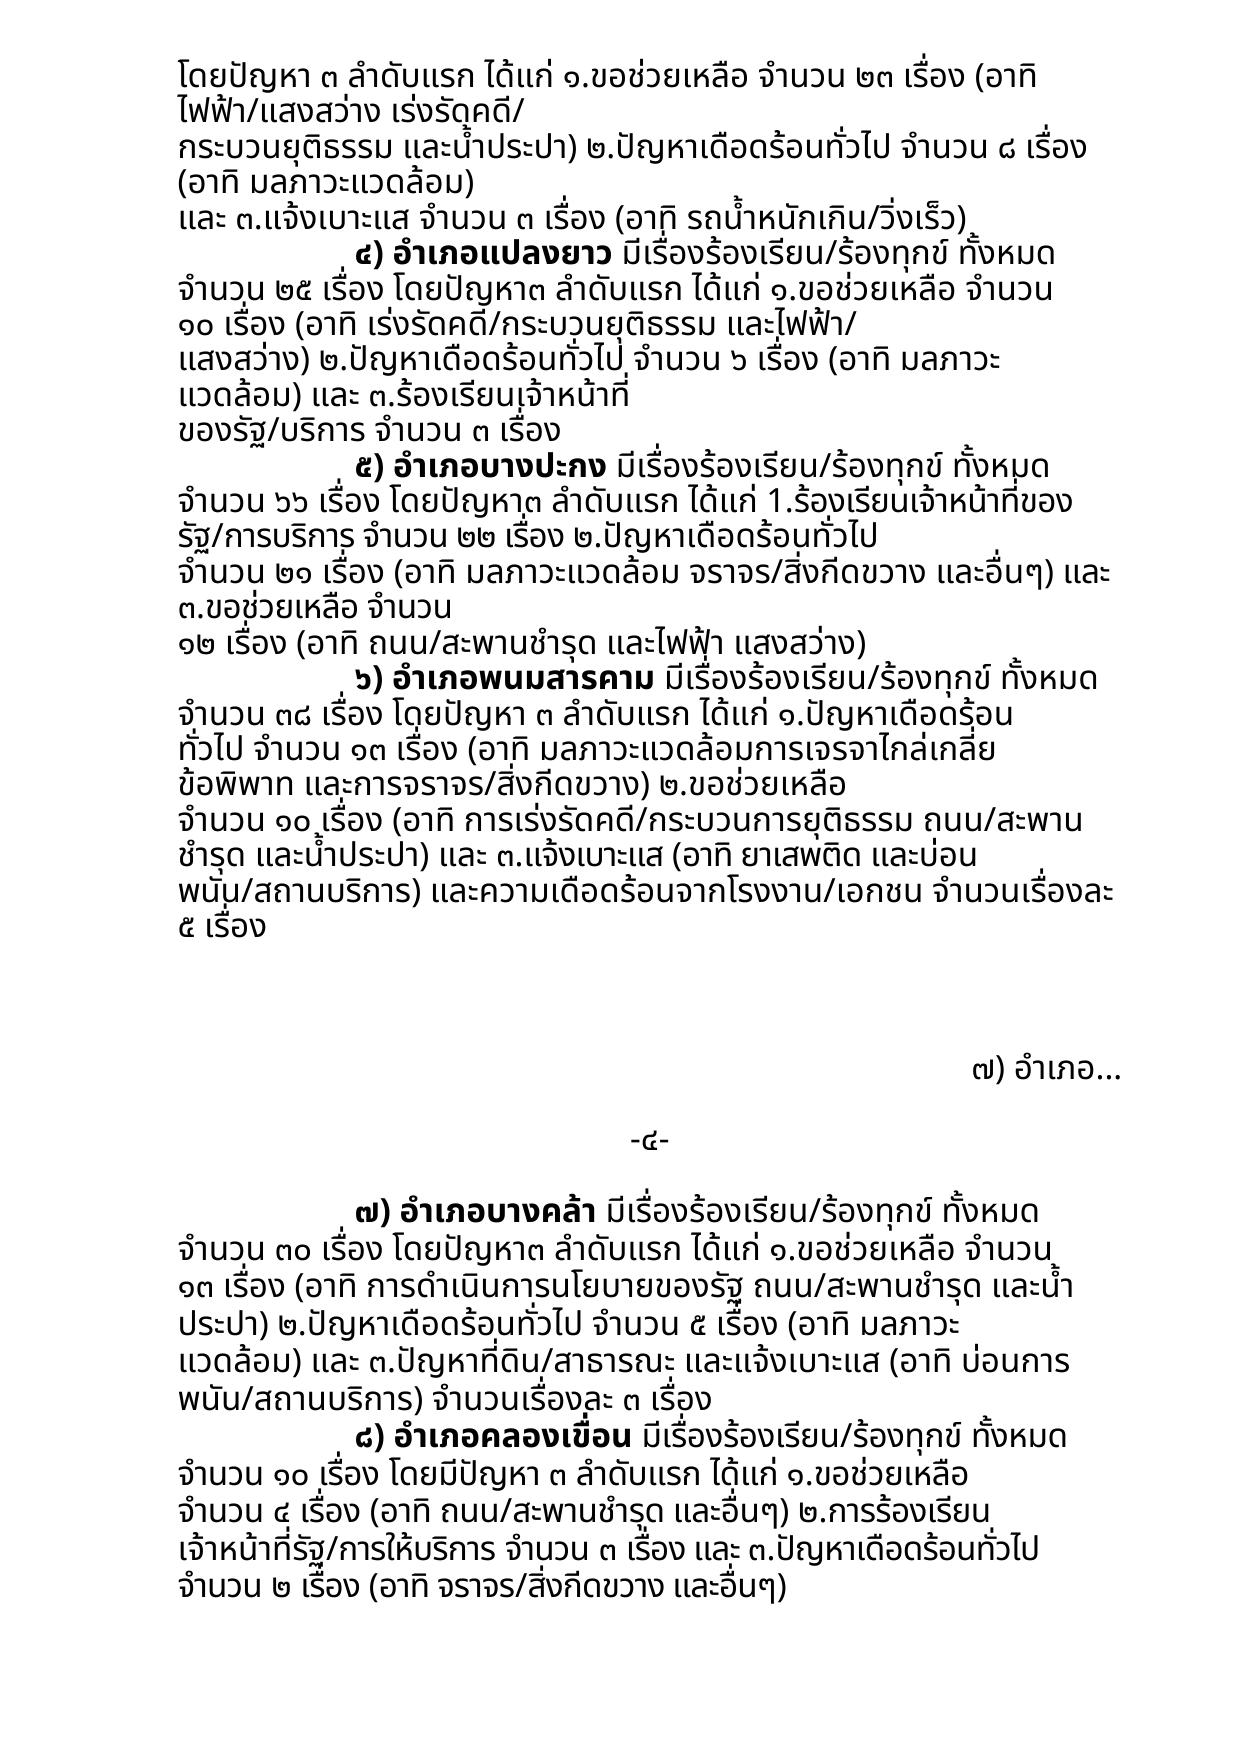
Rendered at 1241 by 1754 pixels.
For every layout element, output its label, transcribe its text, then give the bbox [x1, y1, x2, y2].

text ๖) อำเภอพนมสารคาม มีเรื่องร้องเรียน/ร้องทุกข์ ทั้งหมดจำนวน ๓๘ เรื่อง โดยปัญหา ๓ ลำดับแรก ได้แก่ ๑.ปัญหาเดือดร้อนทั่วไป จำนวน ๑๓ เรื่อง (อาทิ มลภาวะแวดล้อมการเจรจาไกล่เกลี่ย ข้อพิพาท และการจราจร/สิ่งกีดขวาง) ๒.ขอช่วยเหลือ จำนวน ๑๐ เรื่อง (อาทิ การเร่งรัดคดี/กระบวนการยุติธรรม ถนน/สะพานชำรุด และน้ำประปา) และ ๓.แจ้งเบาะแส (อาทิ ยาเสพติด และบ่อนพนัน/สถานบริการ) และความเดือดร้อนจากโรงงาน/เอกชน จำนวนเรื่องละ ๕ เรื่อง [177, 661, 1122, 944]
text ๗) อำเภอ... [177, 1051, 1122, 1086]
text ๘) อำเภอคลองเขื่อน มีเรื่องร้องเรียน/ร้องทุกข์ ทั้งหมดจำนวน ๑๐ เรื่อง โดยมีปัญหา ๓ ลำดับแรก ได้แก่ ๑.ขอช่วยเหลือ จำนวน ๔ เรื่อง (อาทิ ถนน/สะพานชำรุด และอื่นๆ) ๒.การร้องเรียน เจ้าหน้าที่รัฐ/การให้บริการ จำนวน ๓ เรื่อง และ ๓.ปัญหาเดือดร้อนทั่วไป จำนวน ๒ เรื่อง (อาทิ จราจร/สิ่งกีดขวาง และอื่นๆ) [177, 1417, 1122, 1605]
text ๕) อำเภอบางปะกง มีเรื่องร้องเรียน/ร้องทุกข์ ทั้งหมดจำนวน ๖๖ เรื่อง โดยปัญหา๓ ลำดับแรก ได้แก่ 1.ร้องเรียนเจ้าหน้าที่ของรัฐ/การบริการ จำนวน ๒๒ เรื่อง ๒.ปัญหาเดือดร้อนทั่วไป จำนวน ๒๑ เรื่อง (อาทิ มลภาวะแวดล้อม จราจร/สิ่งกีดขวาง และอื่นๆ) และ ๓.ขอช่วยเหลือ จำนวน ๑๒ เรื่อง (อาทิ ถนน/สะพานชำรุด และไฟฟ้า แสงสว่าง) [177, 449, 1122, 661]
text ๔) อำเภอแปลงยาว มีเรื่องร้องเรียน/ร้องทุกข์ ทั้งหมดจำนวน ๒๕ เรื่อง โดยปัญหา๓ ลำดับแรก ได้แก่ ๑.ขอช่วยเหลือ จำนวน ๑๐ เรื่อง (อาทิ เร่งรัดคดี/กระบวนยุติธรรม และไฟฟ้า/ แสงสว่าง) ๒.ปัญหาเดือดร้อนทั่วไป จำนวน ๖ เรื่อง (อาทิ มลภาวะแวดล้อม) และ ๓.ร้องเรียนเจ้าหน้าที่ ของรัฐ/บริการ จำนวน ๓ เรื่อง [177, 236, 1122, 449]
text -๔- [177, 1122, 1122, 1157]
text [177, 59, 1122, 236]
text ๗) อำเภอบางคล้า มีเรื่องร้องเรียน/ร้องทุกข์ ทั้งหมดจำนวน ๓๐ เรื่อง โดยปัญหา๓ ลำดับแรก ได้แก่ ๑.ขอช่วยเหลือ จำนวน ๑๓ เรื่อง (อาทิ การดำเนินการนโยบายของรัฐ ถนน/สะพานชำรุด และน้ำประปา) ๒.ปัญหาเดือดร้อนทั่วไป จำนวน ๕ เรื่อง (อาทิ มลภาวะแวดล้อม) และ ๓.ปัญหาที่ดิน/สาธารณะ และแจ้งเบาะแส (อาทิ บ่อนการพนัน/สถานบริการ) จำนวนเรื่องละ ๓ เรื่อง [177, 1192, 1122, 1417]
